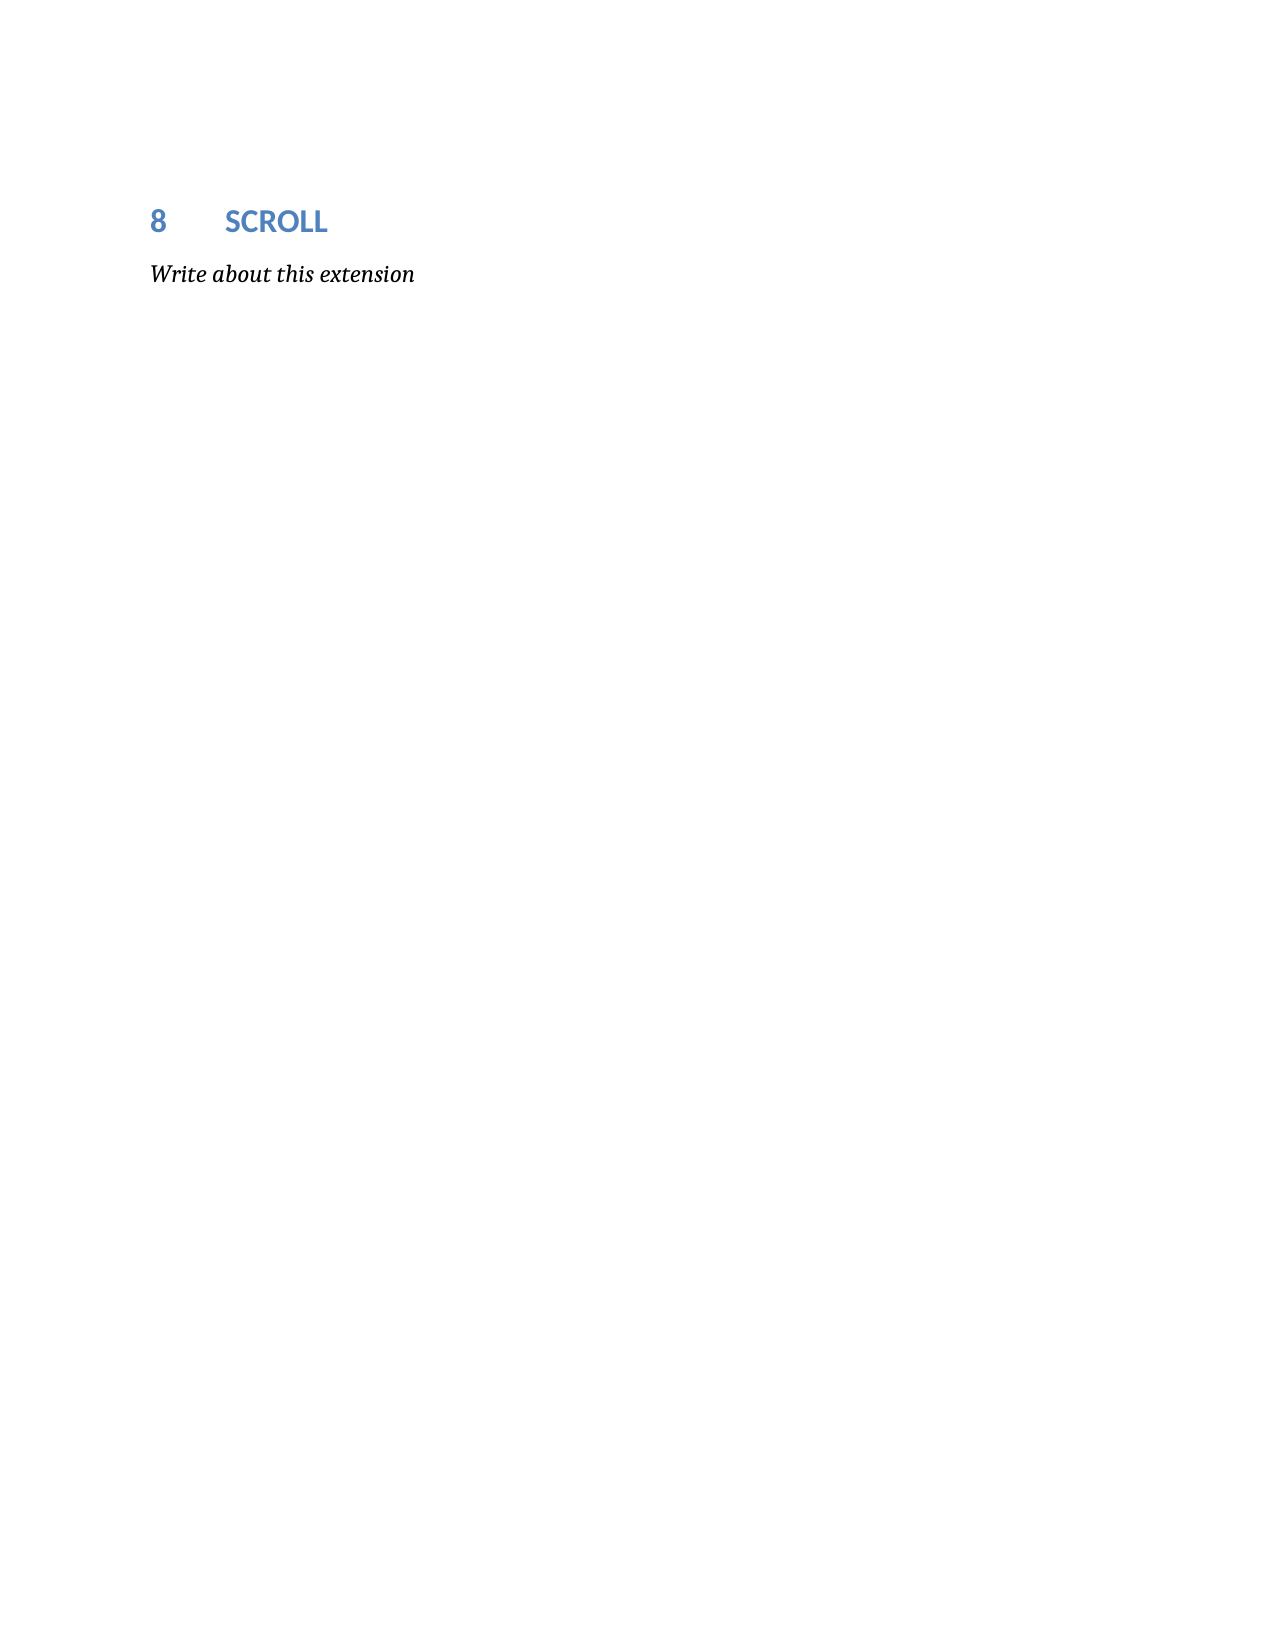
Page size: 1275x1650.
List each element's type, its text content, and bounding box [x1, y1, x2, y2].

subtitle 8 SCROLL [150, 200, 1125, 241]
text Write about this extension [150, 259, 1125, 288]
